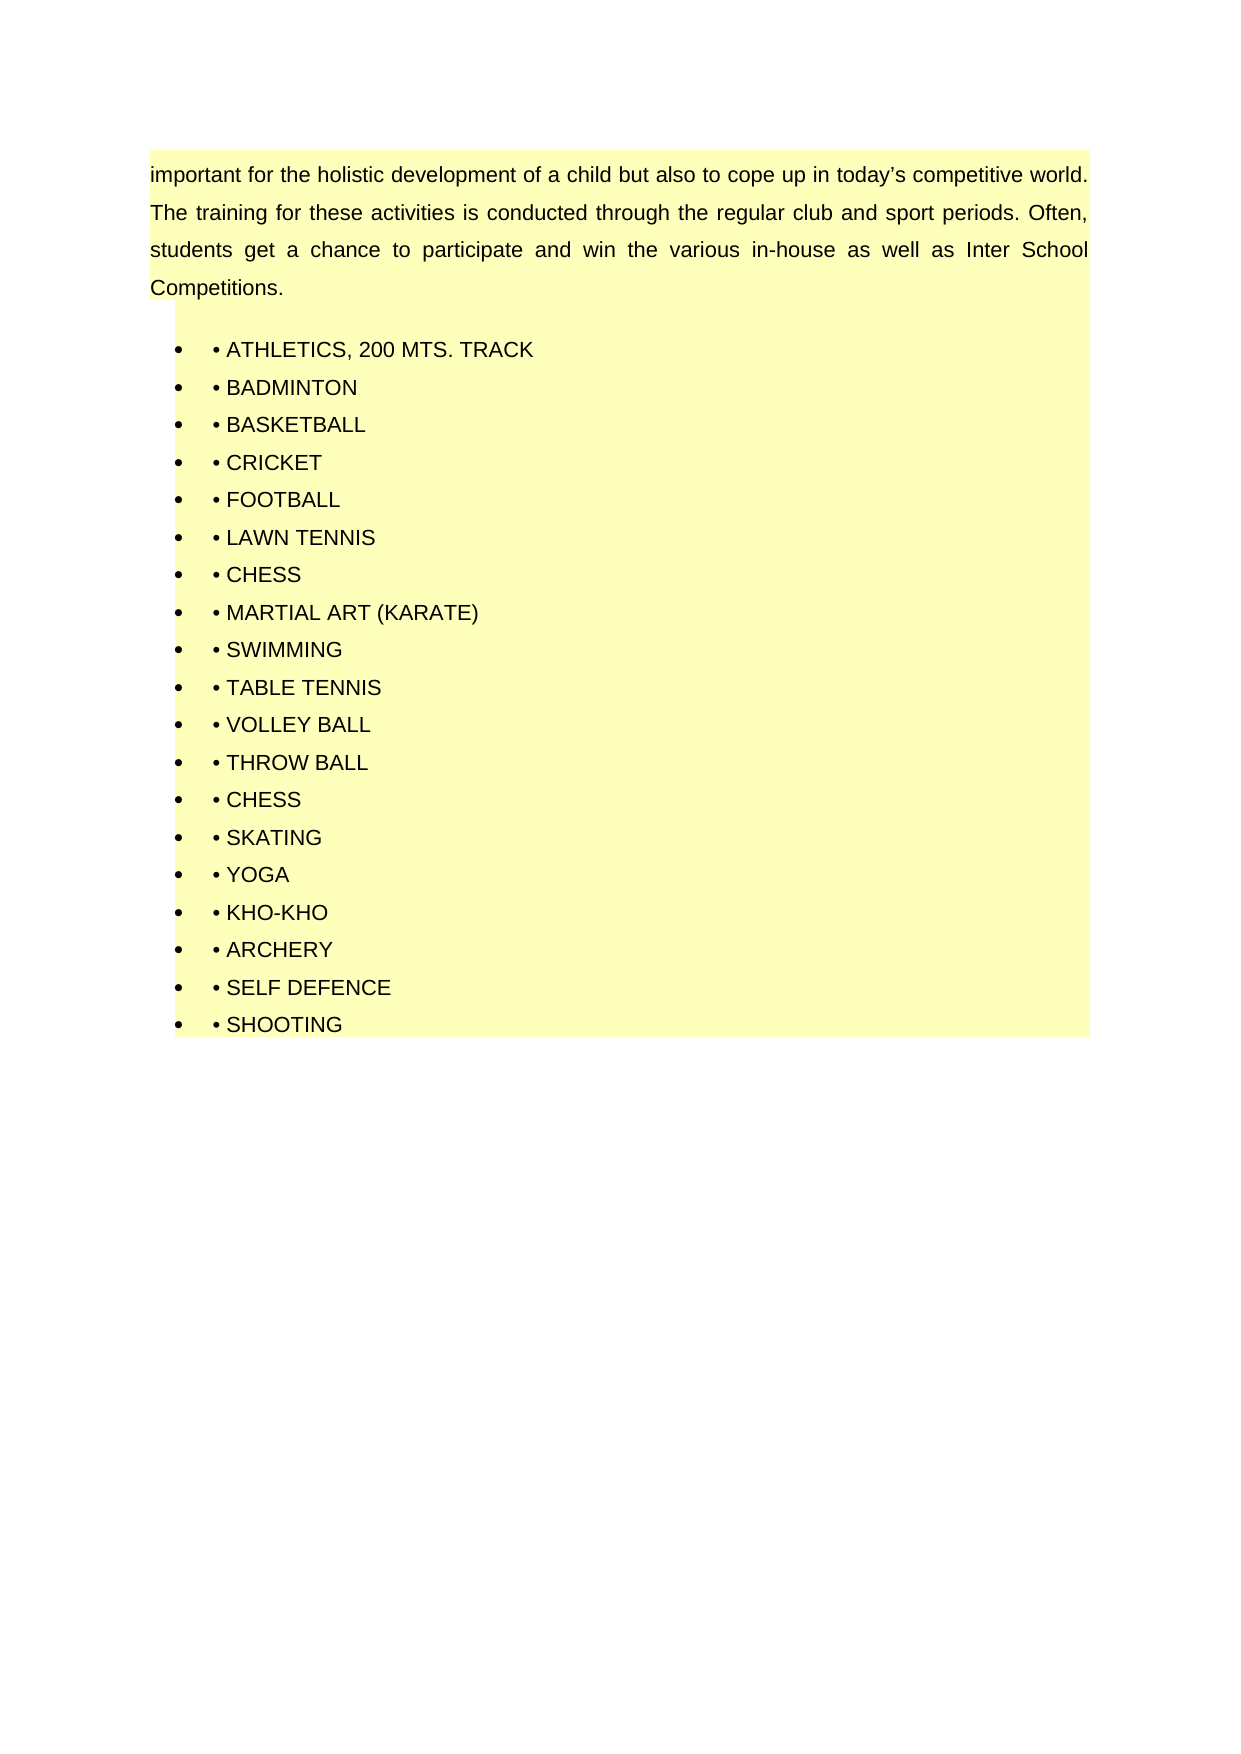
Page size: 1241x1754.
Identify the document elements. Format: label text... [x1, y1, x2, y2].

list • CHESS [175, 550, 1090, 587]
list • FOOTBALL [175, 475, 1090, 512]
list • SWIMMING [175, 625, 1090, 662]
list • ATHLETICS, 200 MTS. TRACK [175, 325, 1090, 362]
list • BADMINTON [175, 362, 1090, 400]
list • KHO-KHO [175, 887, 1090, 925]
list • VOLLEY BALL [175, 700, 1090, 737]
list • LAWN TENNIS [175, 512, 1090, 550]
list • THROW BALL [175, 737, 1090, 775]
list • YOGA [175, 850, 1090, 887]
list • CHESS [175, 775, 1090, 812]
list • CRICKET [175, 437, 1090, 475]
list • BASKETBALL [175, 400, 1090, 437]
list • SKATING [175, 812, 1090, 850]
list • SELF DEFENCE [175, 962, 1090, 1000]
list • ARCHERY [175, 925, 1090, 962]
list • TABLE TENNIS [175, 662, 1090, 700]
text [150, 150, 1090, 300]
list • SHOOTING [175, 1000, 1090, 1037]
list • MARTIAL ART (KARATE) [175, 587, 1090, 625]
